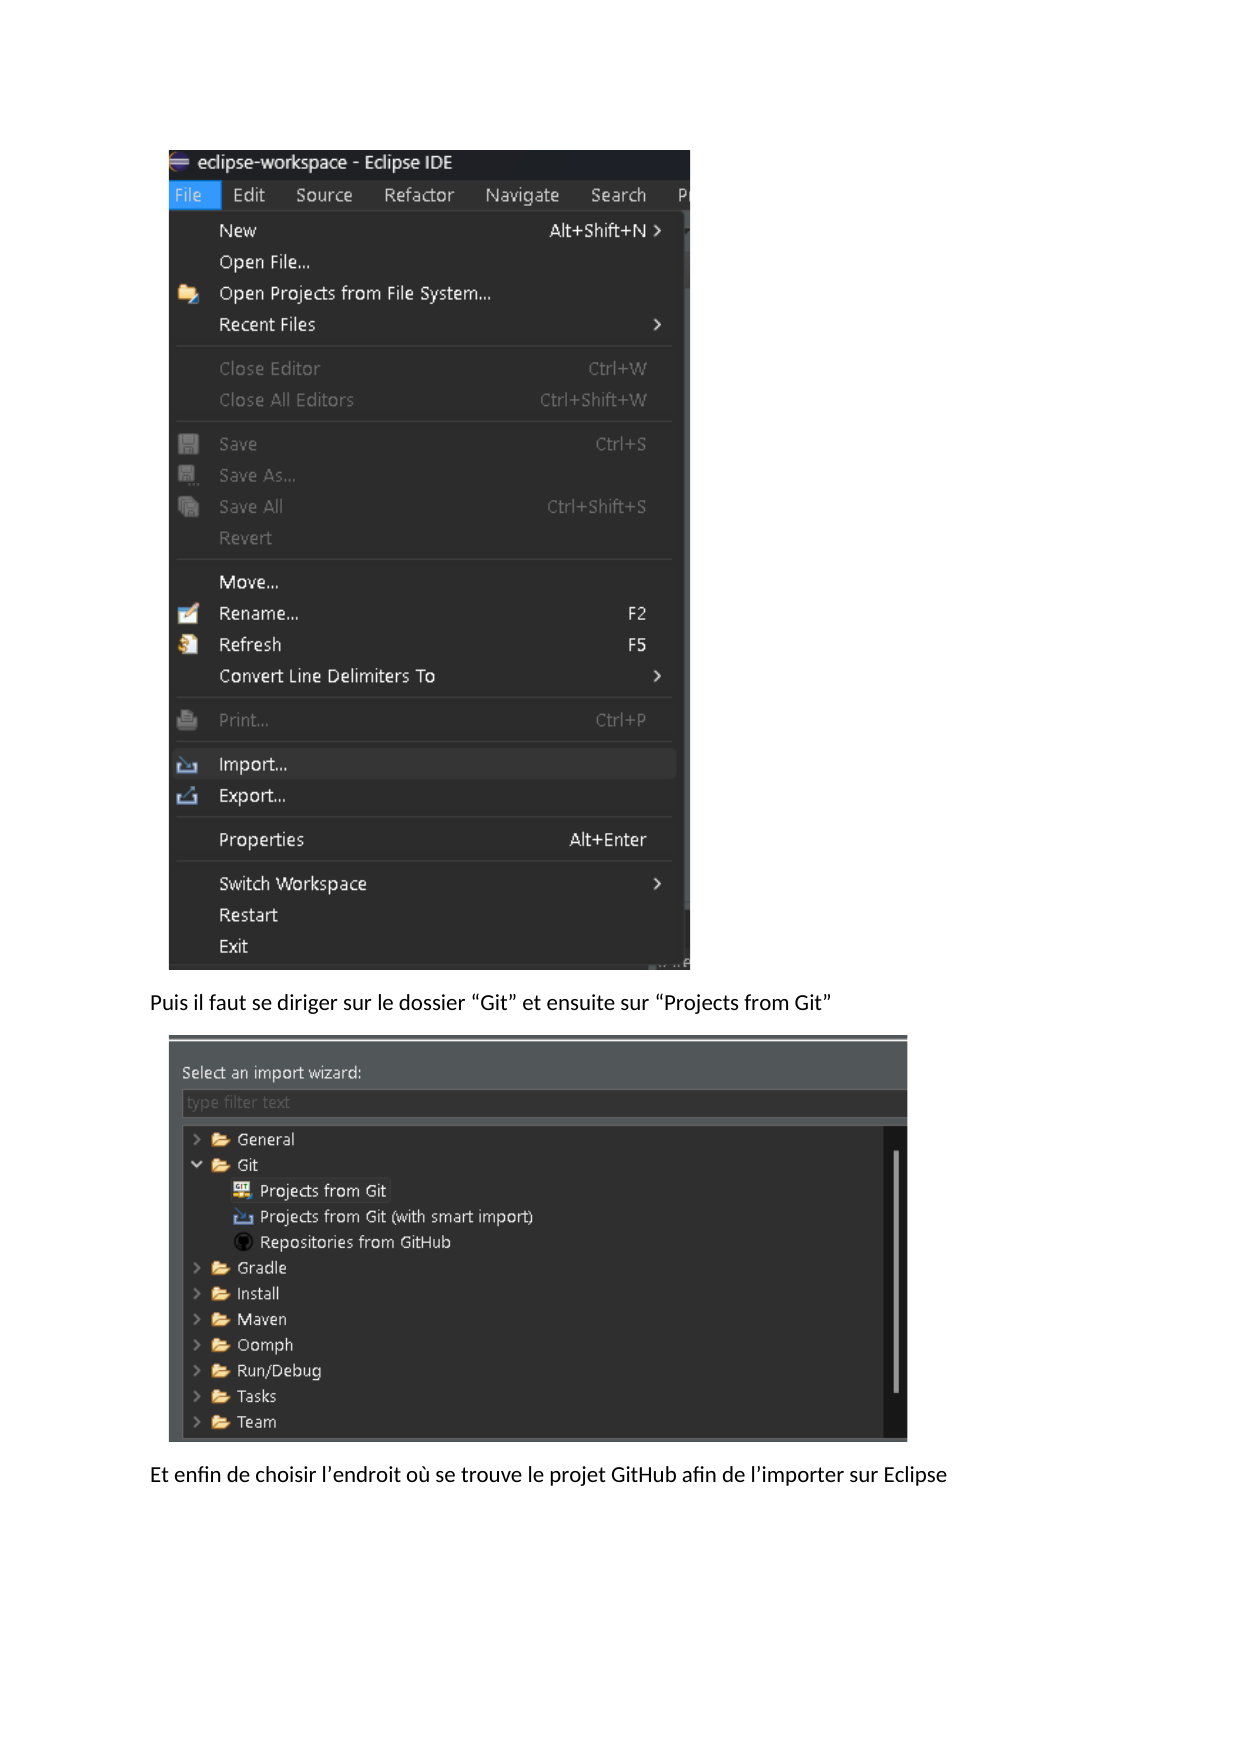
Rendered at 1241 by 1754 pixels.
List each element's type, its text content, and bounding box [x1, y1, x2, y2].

text Puis il faut se diriger sur le dossier “Git” et ensuite sur “Projects from Git” [150, 988, 1090, 1017]
text Et enfin de choisir l’endroit où se trouve le projet GitHub afin de l’importer sur Eclipse [150, 1460, 1090, 1488]
